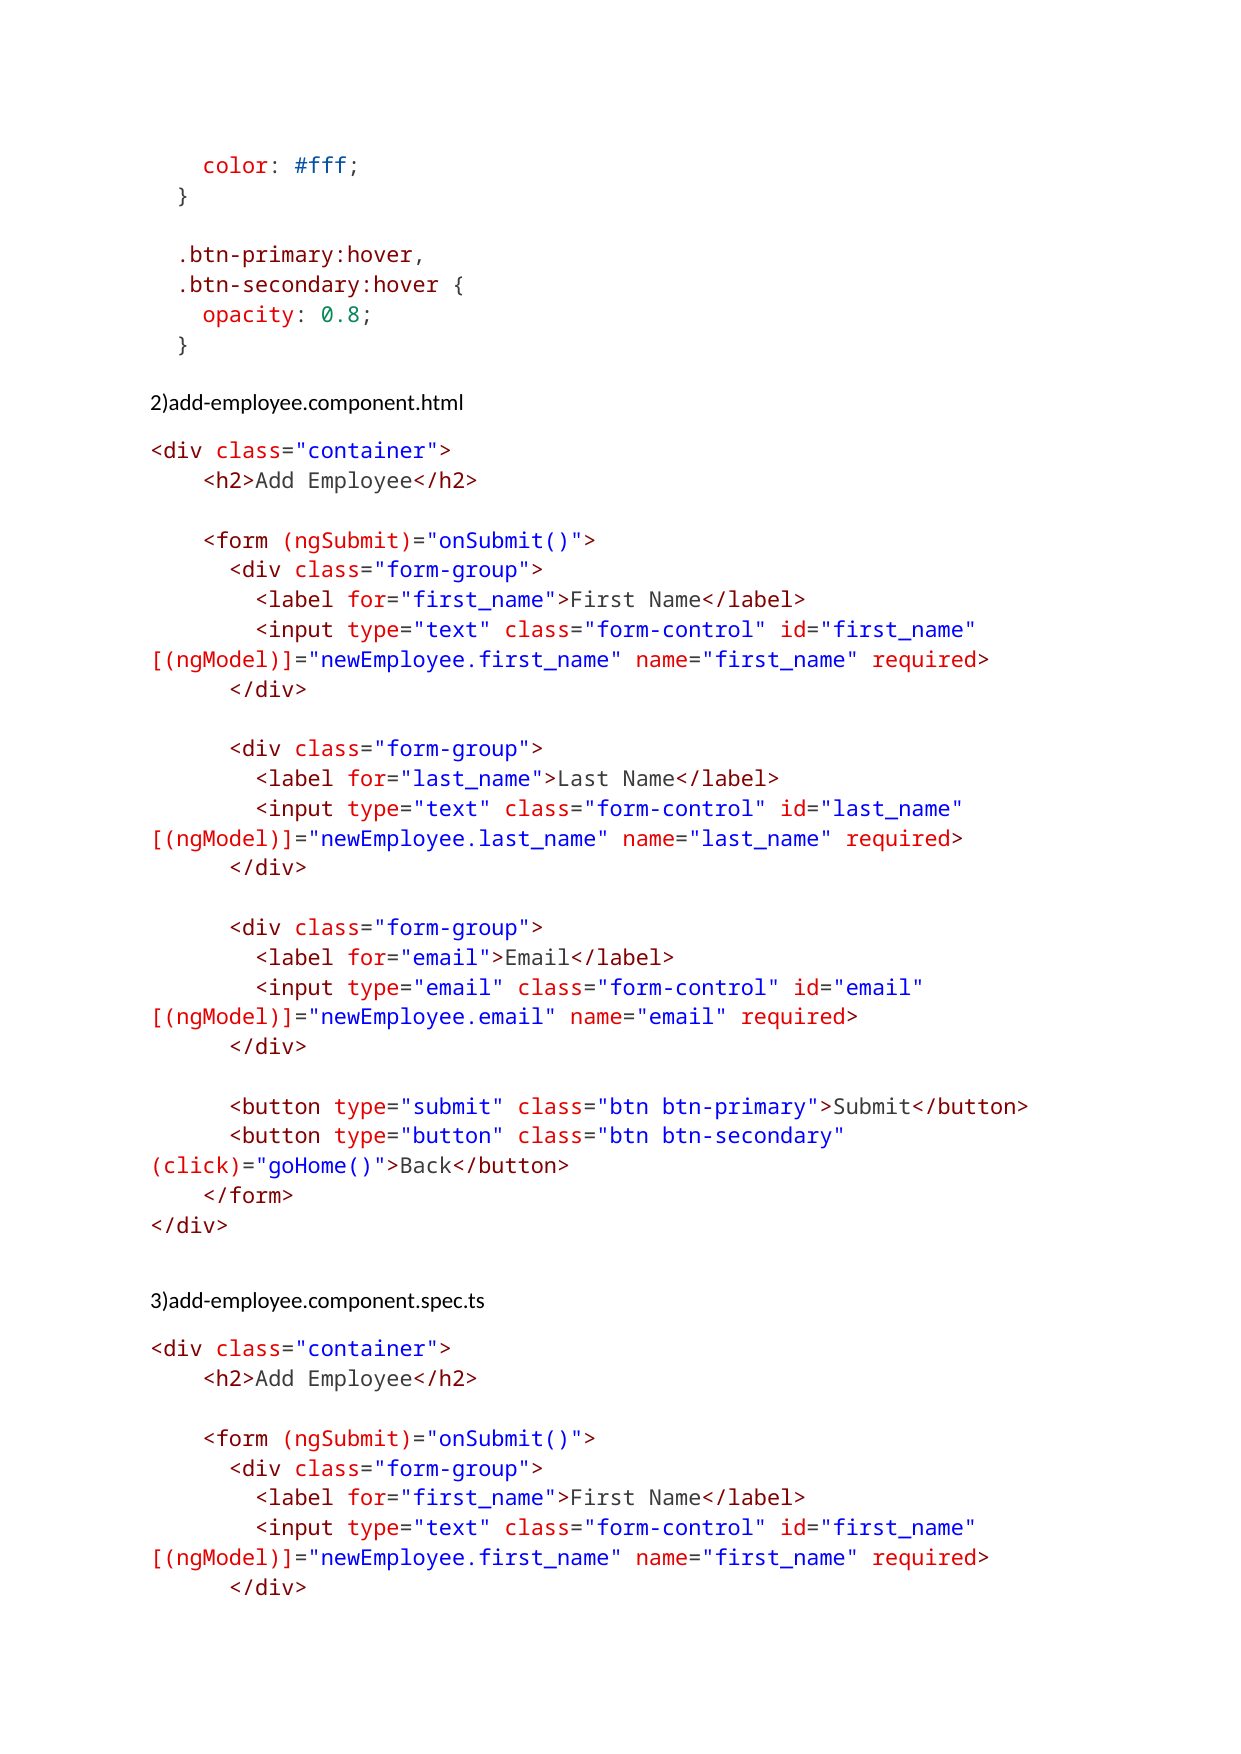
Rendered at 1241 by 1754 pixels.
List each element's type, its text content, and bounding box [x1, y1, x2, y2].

text <label for="first_name">First Name</label> [150, 584, 1090, 614]
text .btn-secondary:hover { [150, 269, 1090, 299]
text </form> [150, 1180, 1090, 1210]
text <h2>Add Employee</h2> [150, 1363, 1090, 1393]
text <div class="form-group"> [150, 554, 1090, 584]
text 2)add-employee.component.html [150, 388, 1090, 416]
text <input type="email" class="form-control" id="email" [(ngModel)]="newEmployee.email" name="email" required> [150, 971, 1090, 1031]
text </div> [150, 852, 1090, 882]
text 3)add-employee.component.spec.ts [150, 1286, 1090, 1314]
text <label for="email">Email</label> [150, 942, 1090, 971]
text <div class="container"> [150, 1333, 1090, 1363]
text .btn-primary:hover, [150, 239, 1090, 269]
text <input type="text" class="form-control" id="first_name" [(ngModel)]="newEmployee.first_name" name="first_name" required> [150, 614, 1090, 673]
text <div class="container"> [150, 435, 1090, 465]
text <div class="form-group"> [150, 733, 1090, 763]
text } [150, 180, 1090, 209]
text </div> [150, 1572, 1090, 1601]
text </div> [150, 1031, 1090, 1061]
text </div> [150, 1210, 1090, 1239]
text <div class="form-group"> [150, 912, 1090, 942]
text <button type="submit" class="btn btn-primary">Submit</button> [150, 1091, 1090, 1120]
text <h2>Add Employee</h2> [150, 465, 1090, 495]
text color: #fff; [150, 150, 1090, 180]
text <button type="button" class="btn btn-secondary" (click)="goHome()">Back</button> [150, 1120, 1090, 1180]
text <input type="text" class="form-control" id="last_name" [(ngModel)]="newEmployee.last_name" name="last_name" required> [150, 793, 1090, 852]
text <form (ngSubmit)="onSubmit()"> [150, 524, 1090, 554]
text opacity: 0.8; [150, 299, 1090, 329]
text <input type="text" class="form-control" id="first_name" [(ngModel)]="newEmployee.first_name" name="first_name" required> [150, 1512, 1090, 1572]
text <label for="first_name">First Name</label> [150, 1482, 1090, 1512]
text <div class="form-group"> [150, 1452, 1090, 1482]
text <form (ngSubmit)="onSubmit()"> [150, 1423, 1090, 1452]
text } [150, 329, 1090, 358]
text </div> [150, 673, 1090, 703]
text <label for="last_name">Last Name</label> [150, 763, 1090, 793]
